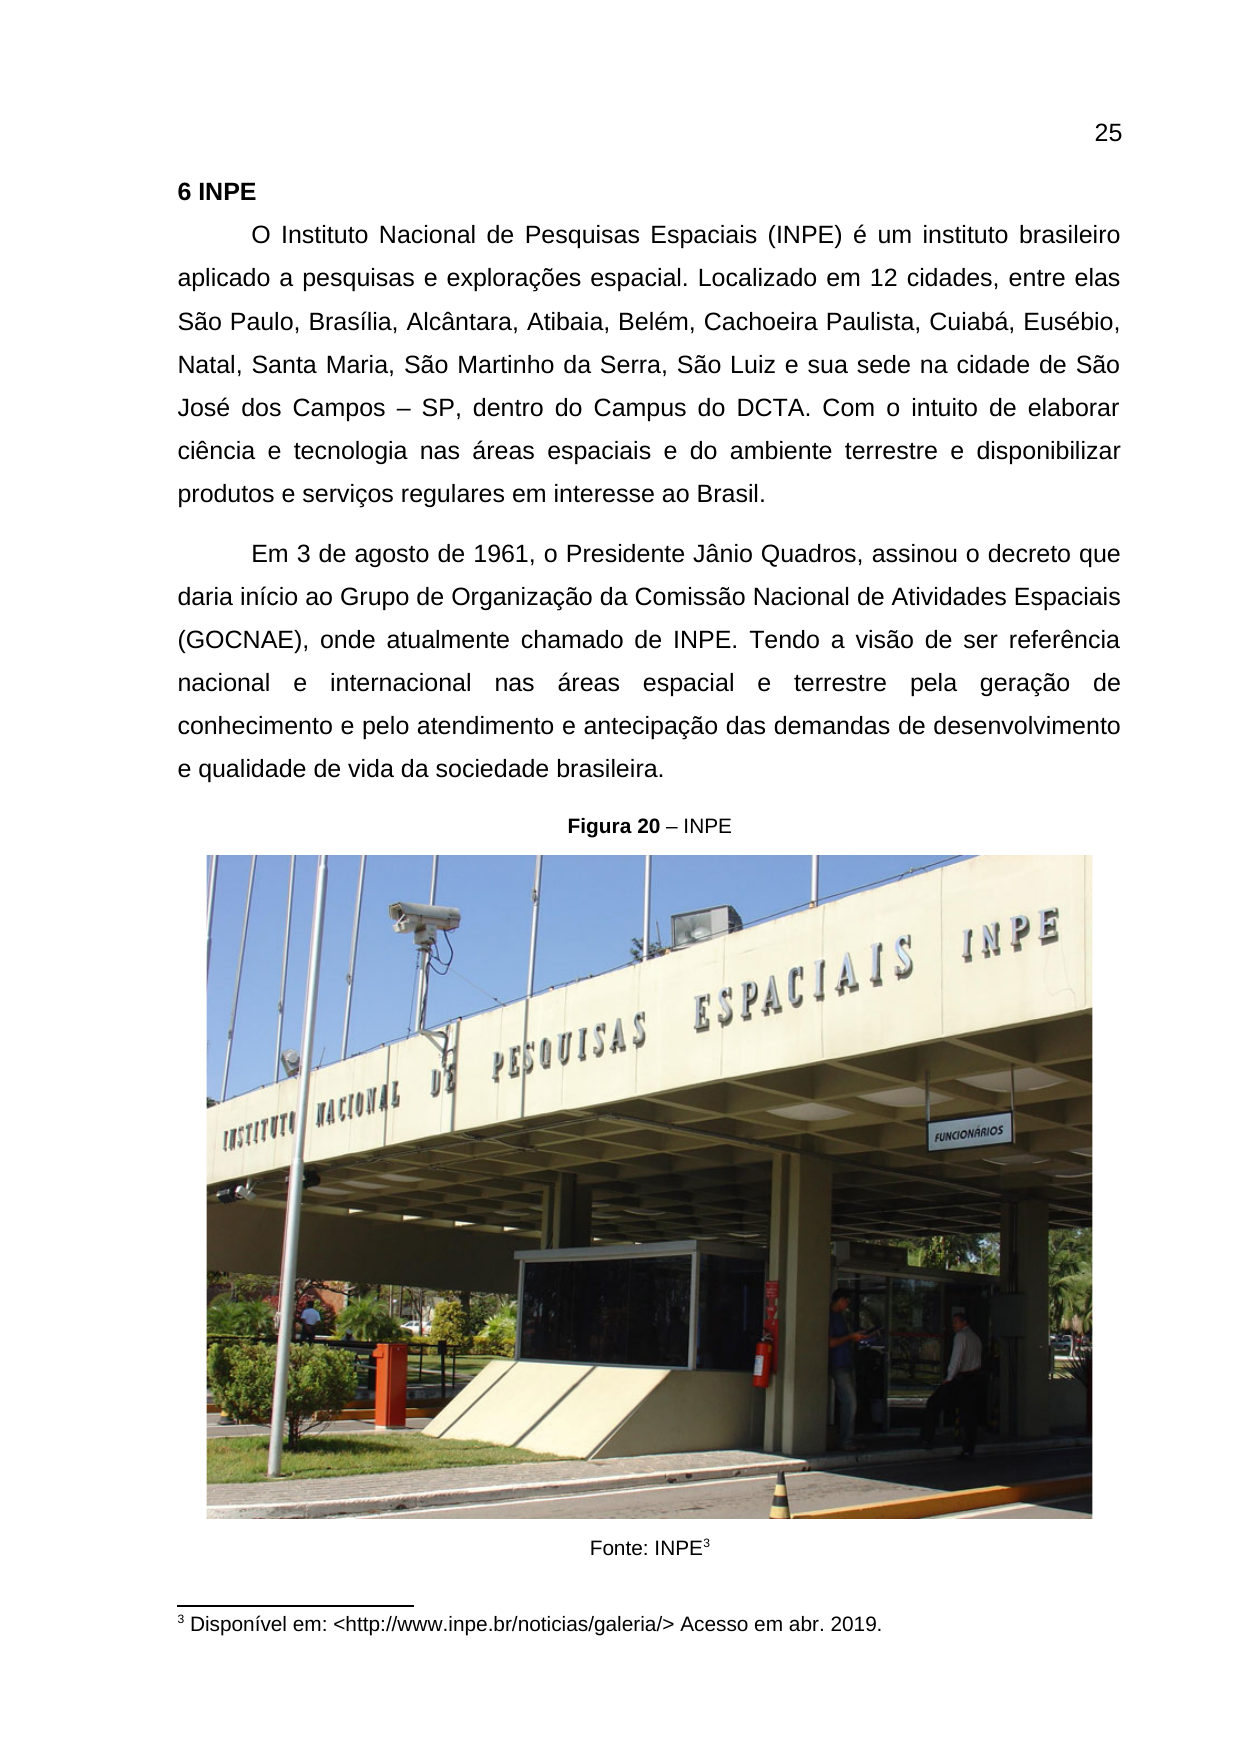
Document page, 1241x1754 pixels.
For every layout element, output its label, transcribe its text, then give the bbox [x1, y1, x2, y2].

subtitle 6 INPE [177, 177, 1122, 206]
text Fonte: INPE [177, 1536, 1122, 1559]
picture [206, 855, 1093, 1519]
text Em 3 de agosto de 1961, o Presidente Jânio Quadros, assinou o decreto que daria início ao Grupo de Organização da Comissão Nacional de Atividades Espaciais (GOCNAE), onde atualmente chamado de INPE. Tendo a visão de ser referência nacional e internacional nas áreas espacial e terrestre pela geração de conhecimento e pelo atendimento e antecipação das demandas de desenvolvimento e qualidade de vida da sociedade brasileira. [177, 539, 1122, 783]
text Figura 20 – INPE [177, 814, 1122, 838]
text O Instituto Nacional de Pesquisas Espaciais (INPE) é um instituto brasileiro aplicado a pesquisas e explorações espacial. Localizado em 12 cidades, entre elas São Paulo, Brasília, Alcântara, Atibaia, Belém, Cachoeira Paulista, Cuiabá, Eusébio, Natal, Santa Maria, São Martinho da Serra, São Luiz e sua sede na cidade de São José dos Campos – SP, dentro do Campus do DCTA. Com o intuito de elaborar ciência e tecnologia nas áreas espaciais e do ambiente terrestre e disponibilizar produtos e serviços regulares em interesse ao Brasil. [177, 220, 1122, 508]
